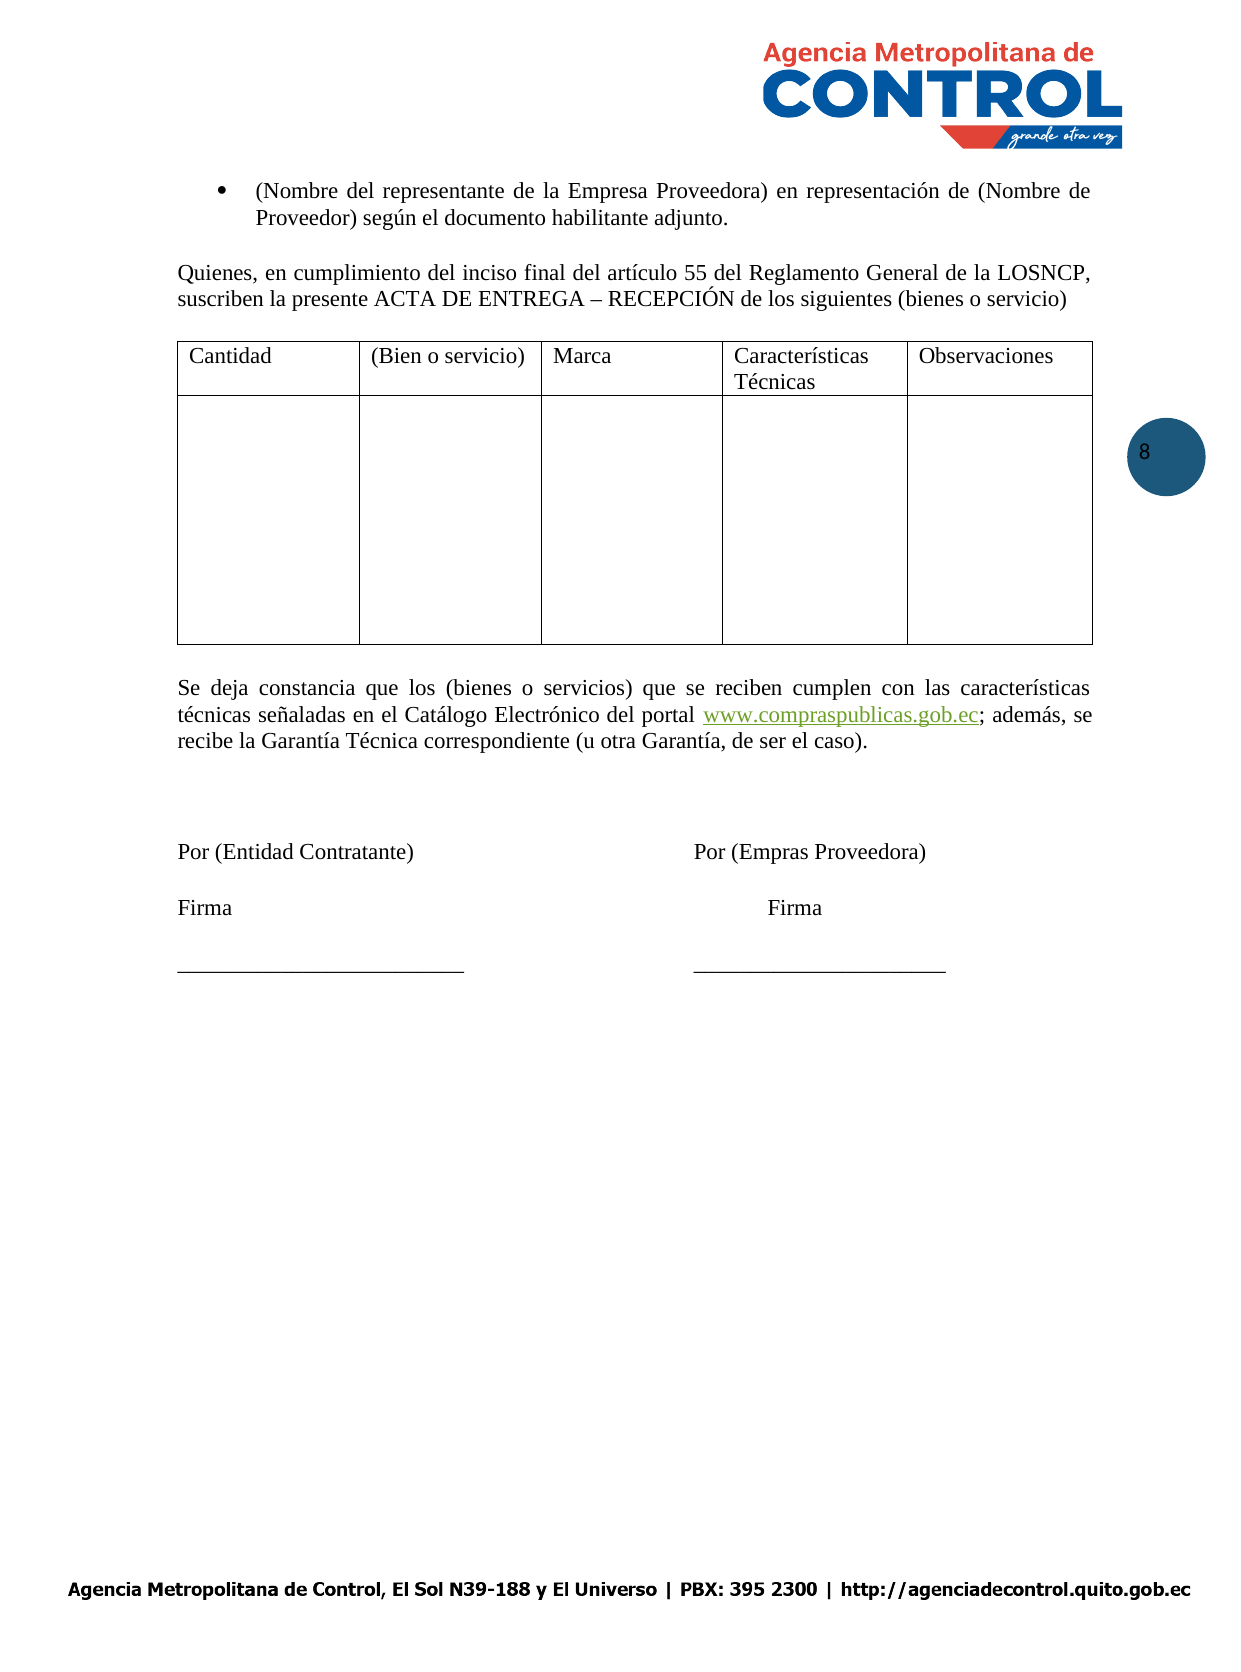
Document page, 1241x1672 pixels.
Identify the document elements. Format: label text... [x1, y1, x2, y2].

table_header Observaciones [908, 342, 1092, 395]
table_cell [360, 396, 541, 644]
table_header Marca [542, 342, 722, 395]
table_header Características Técnicas [723, 342, 907, 395]
table_cell [542, 396, 722, 644]
text _________________________ ______________________ [177, 949, 1092, 976]
table_cell [723, 396, 907, 644]
table_header Cantidad [178, 342, 359, 395]
table_cell [178, 396, 359, 644]
text Se deja constancia que los (bienes o servicios) que se reciben cumplen con las características técnicas señaladas en el Catálogo Electrónico del portal www.compraspublicas.gob.ec; además, se recibe la Garantía Técnica correspondiente (u otra Garantía, de ser el caso). [177, 674, 1092, 753]
text Por (Entidad Contratante) Por (Empras Proveedora) [177, 838, 1092, 864]
table_header (Bien o servicio) [360, 342, 541, 395]
picture [762, 42, 1122, 149]
table_cell [908, 396, 1092, 644]
text Firma Firma [177, 894, 1092, 920]
text Quienes, en cumplimiento del inciso final del artículo 55 del Reglamento General de la LOSNCP, suscriben la presente ACTA DE ENTREGA – RECEPCIÓN de los siguientes (bienes o servicio) [177, 259, 1092, 312]
picture [59, 1574, 1193, 1606]
list (Nombre del representante de la Empresa Proveedora) en representación de (Nombre de Proveedor) según el documento habilitante adjunto. [218, 177, 1092, 230]
